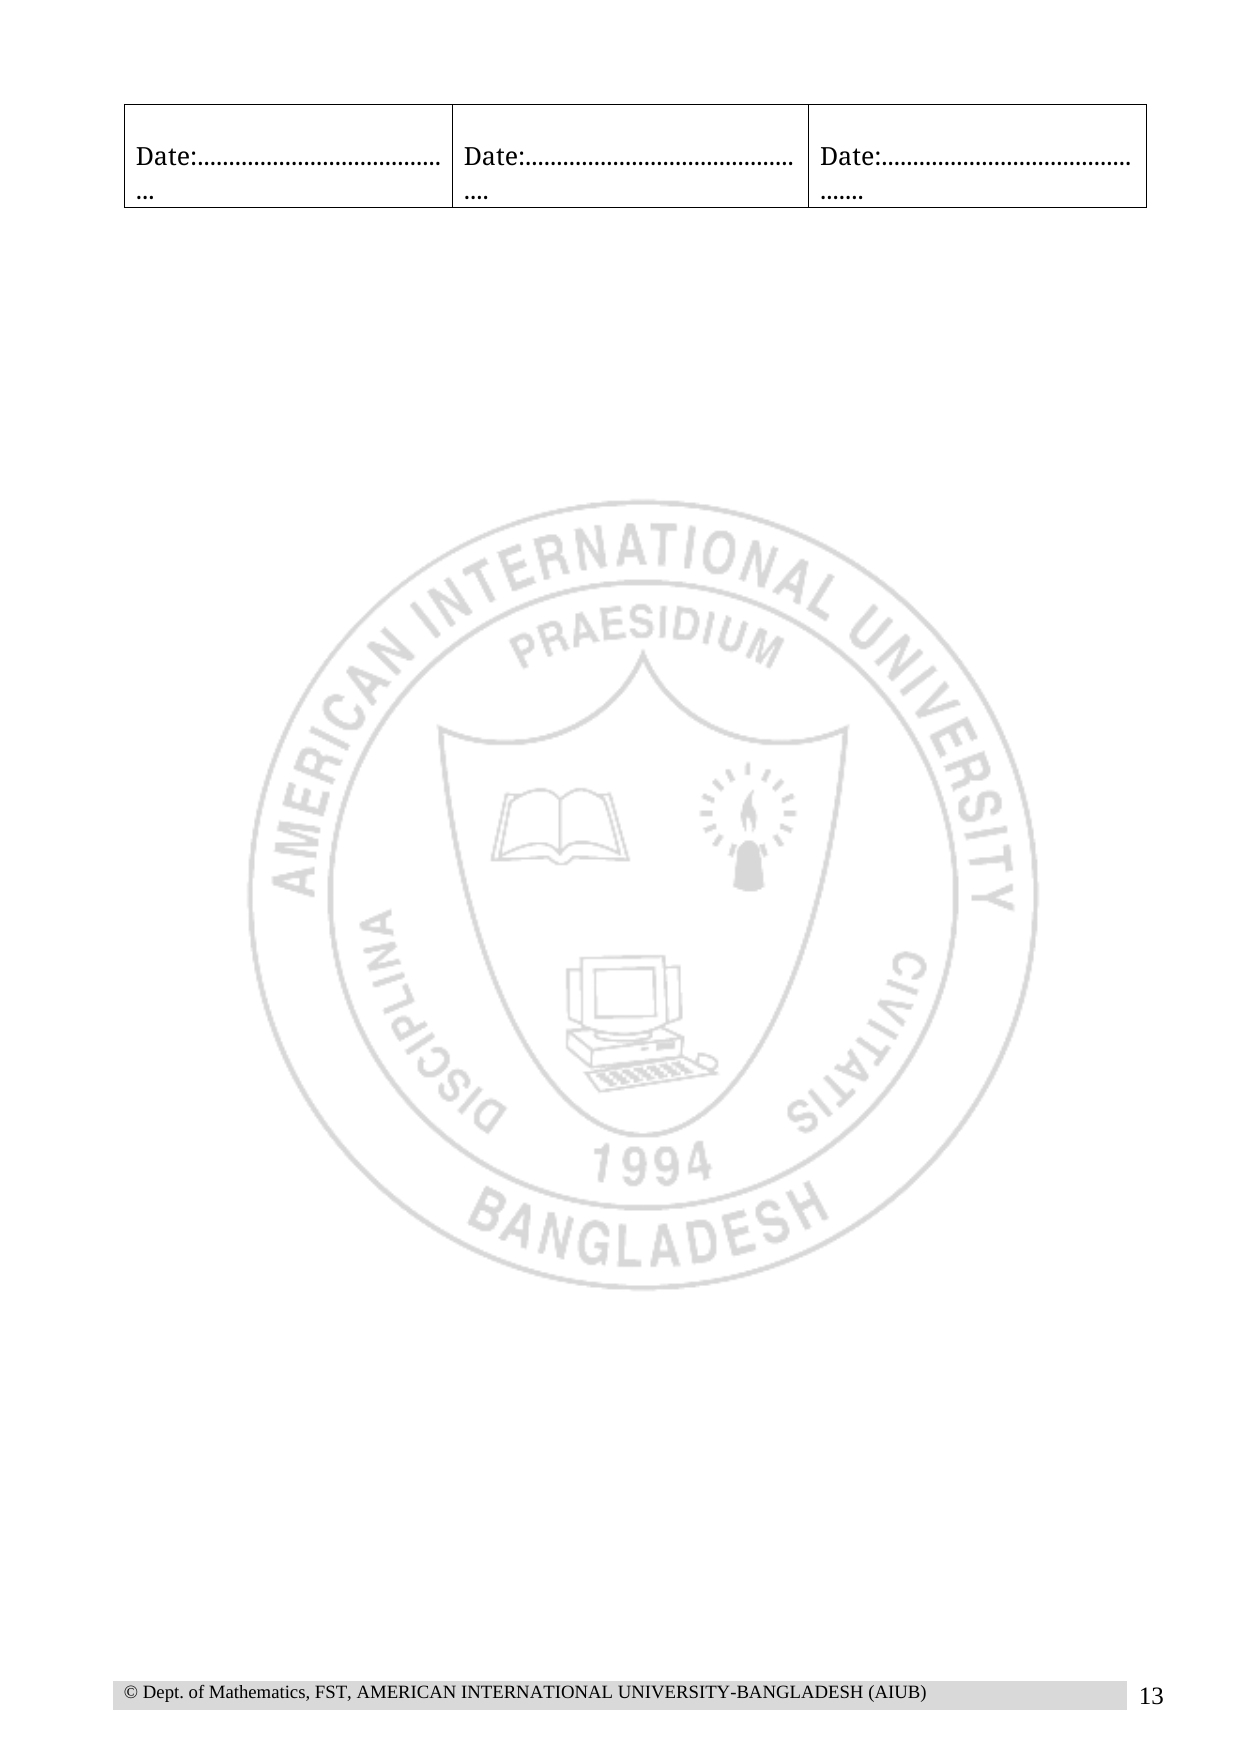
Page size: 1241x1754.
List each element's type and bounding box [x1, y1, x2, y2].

table_cell [809, 105, 1146, 207]
table_cell [125, 105, 452, 207]
table_cell [453, 105, 808, 207]
